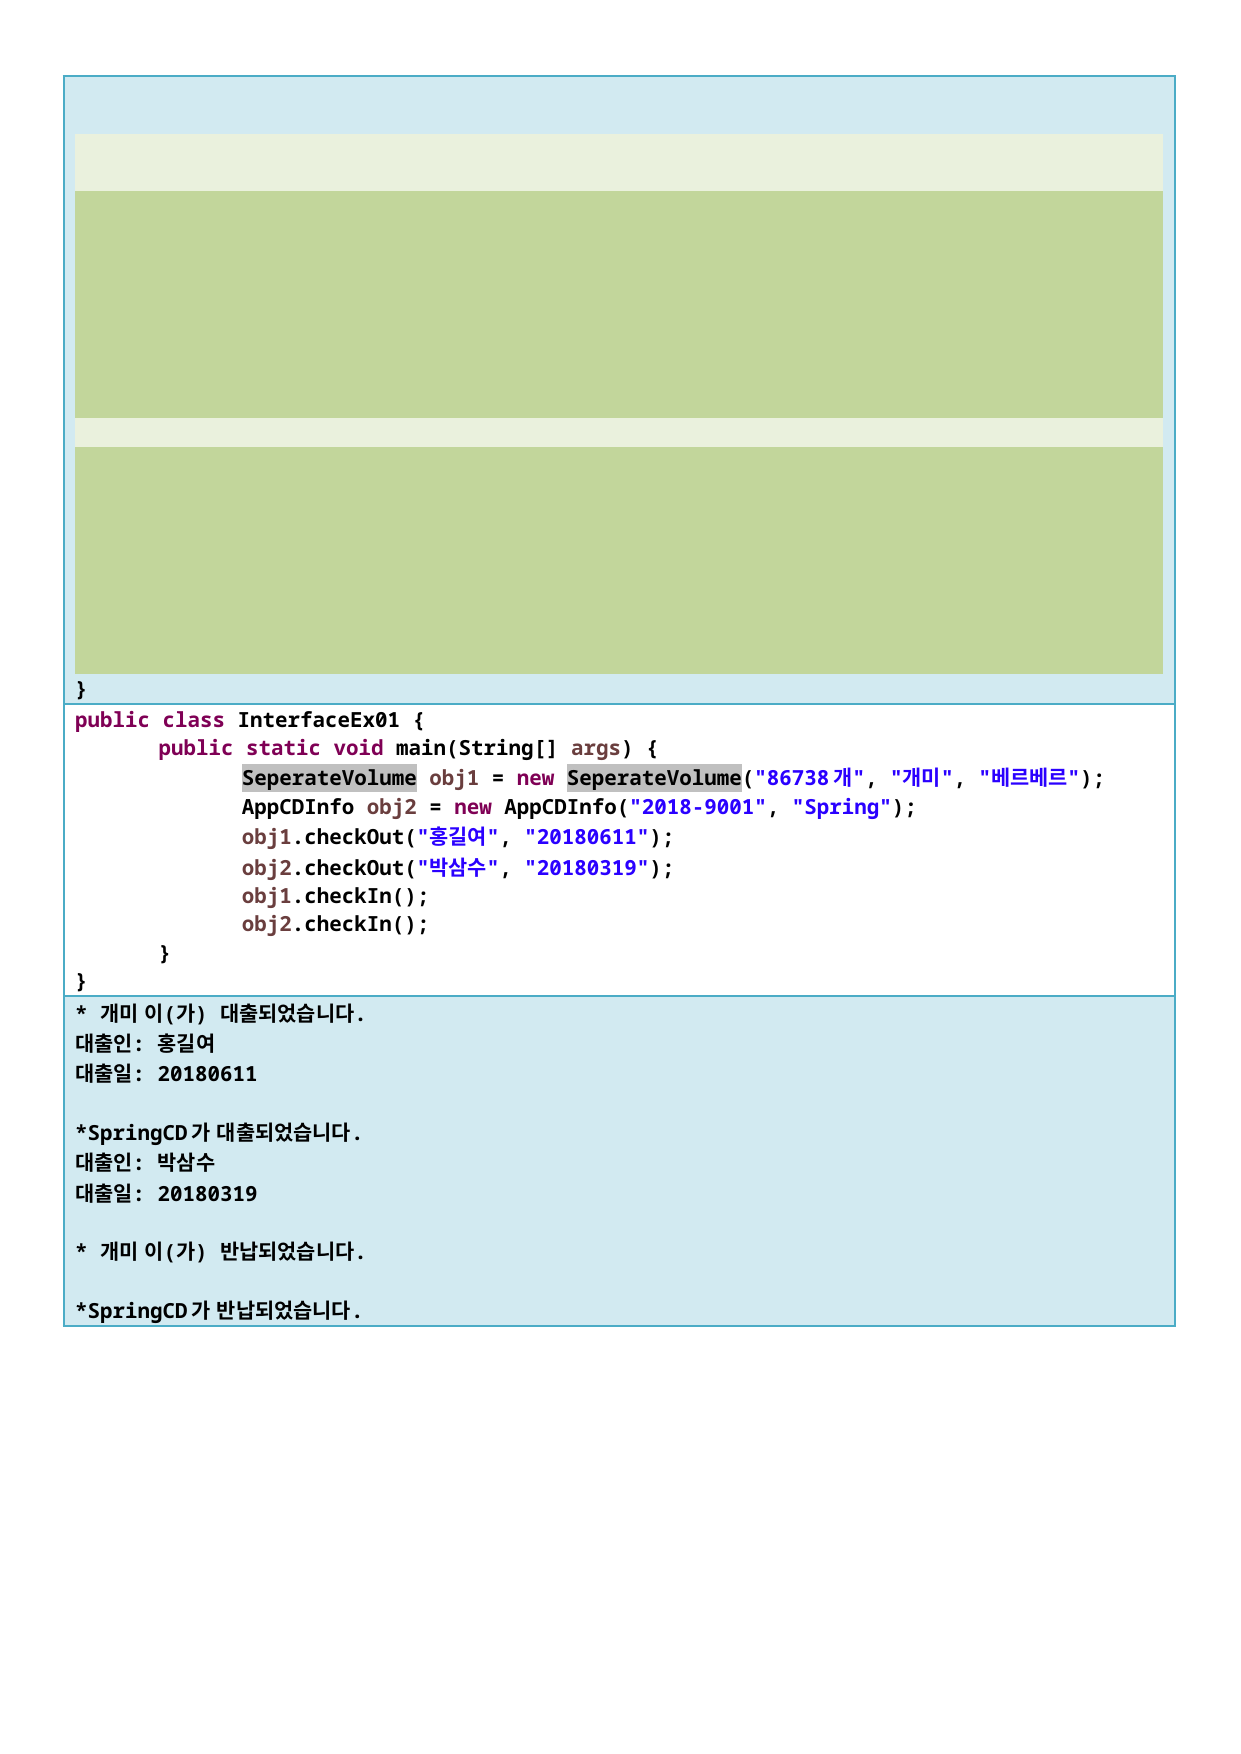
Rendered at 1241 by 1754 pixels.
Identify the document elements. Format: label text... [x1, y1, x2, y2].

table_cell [65, 77, 1174, 703]
table_cell * 개미 이(가) 대출되었습니다. 대출인: 홍길여 대출일: 20180611 *SpringCD가 대출되었습니다. 대출인: 박삼수 대출일: 20180319 * 개미 이(가) 반납되었습니다. *SpringCD가 반납되었습니다. [65, 997, 1174, 1325]
table_cell public class InterfaceEx01 { public static void main(String[] args) { SeperateVolume obj1 = new SeperateVolume("86738개", "개미", "베르베르"); AppCDInfo obj2 = new AppCDInfo("2018-9001", "Spring"); obj1.checkOut("홍길여", "20180611"); obj2.checkOut("박삼수", "20180319"); obj1.checkIn(); obj2.checkIn(); } } [65, 705, 1174, 995]
